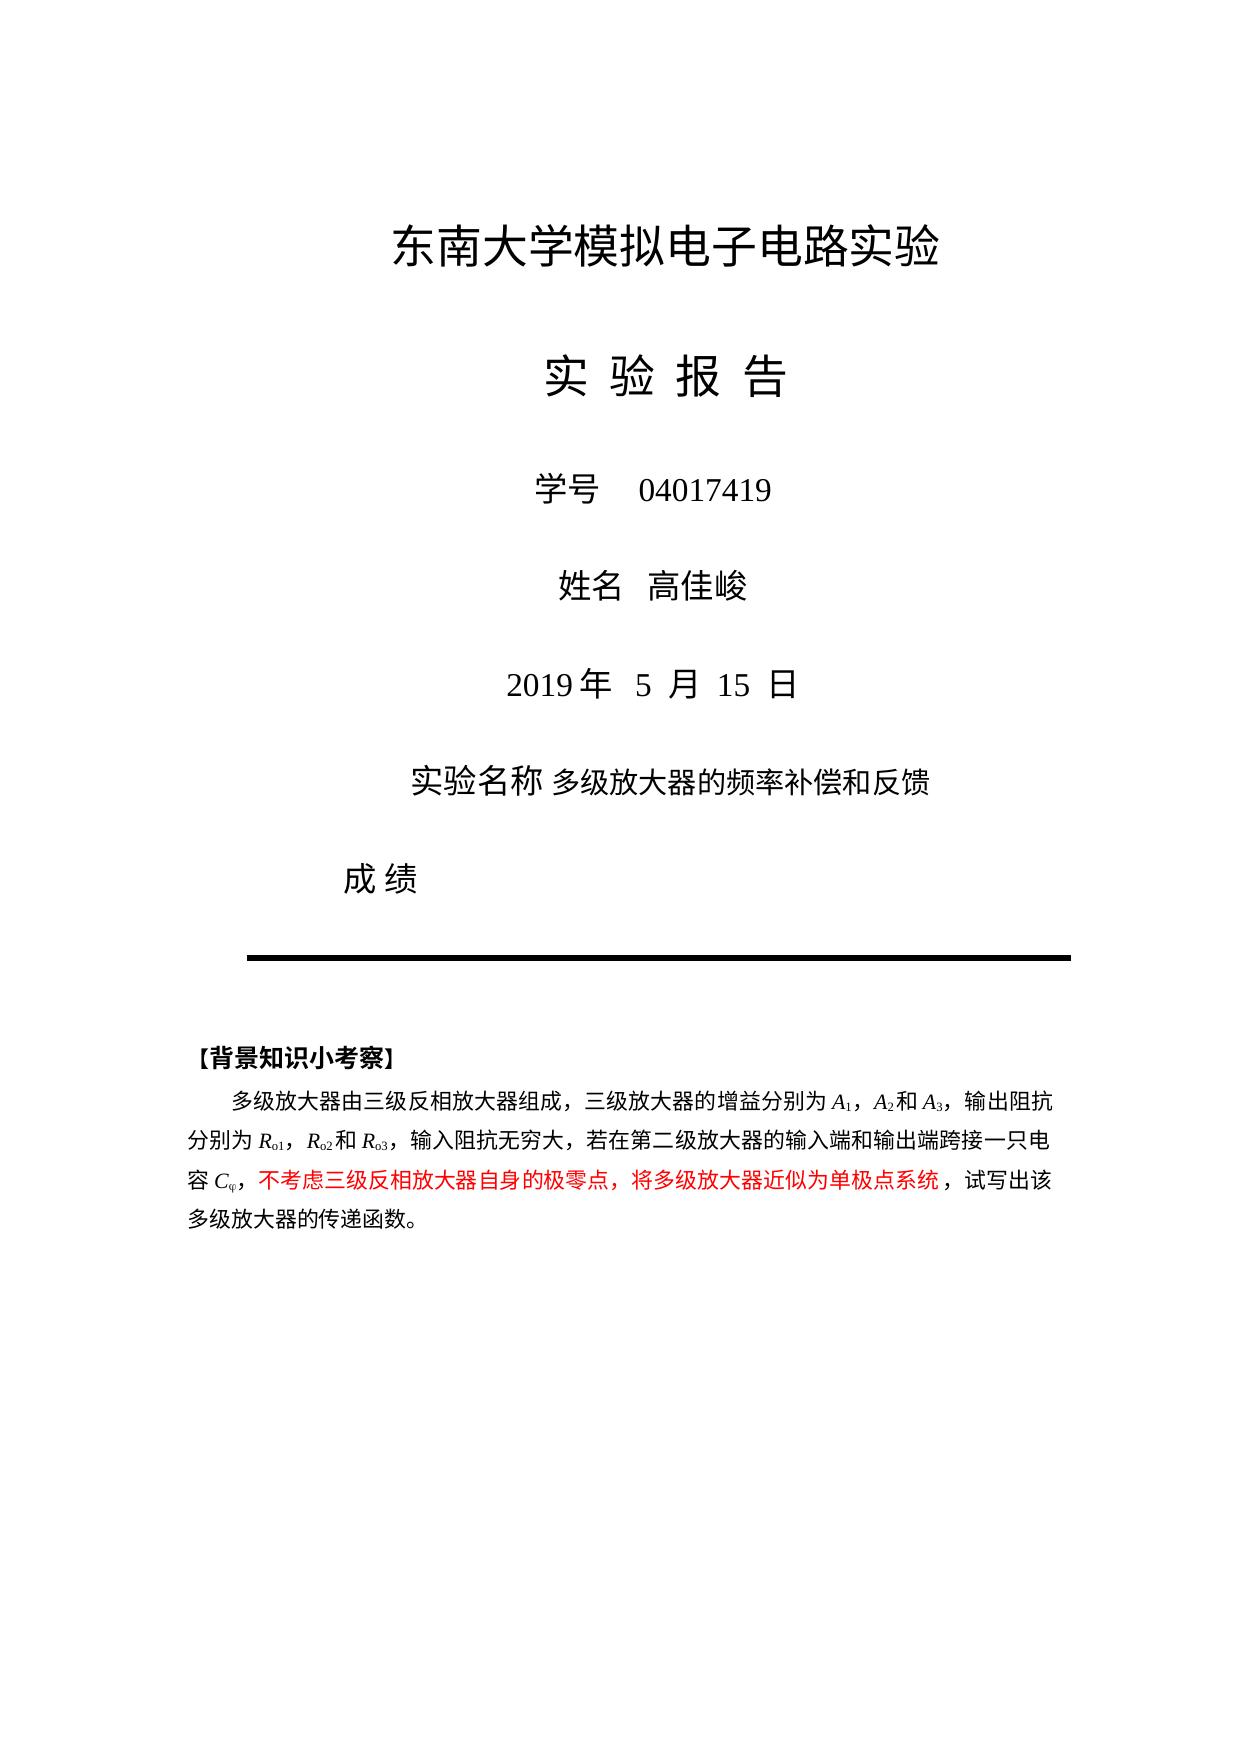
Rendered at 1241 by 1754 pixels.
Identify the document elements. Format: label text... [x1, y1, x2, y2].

text 【背景知识小考察】 [187, 1038, 1053, 1075]
text 多级放大器由三级反相放大器组成，三级放大器的增益分别为A1，A2和A3，输出阻抗分别为Ro1，Ro2和Ro3，输入阻抗无穷大，若在第二级放大器的输入端和输出端跨接一只电容C，不考虑三级反相放大器自身的极零点，将多级放大器近似为单极点系统，试写出该多级放大器的传递函数。 [187, 1084, 1053, 1234]
text 实 验 报 告 [187, 324, 1052, 422]
text 2019年 5 月 15 日 [187, 649, 1052, 714]
text 姓名 高佳峻 [187, 552, 1052, 617]
text 东南大学模拟电子电路实验 [187, 194, 1052, 292]
text 学号 04017419 [187, 454, 1052, 519]
text 实验名称 多级放大器的频率补偿和反馈 [221, 747, 1052, 812]
text 成 绩 [221, 844, 1052, 909]
